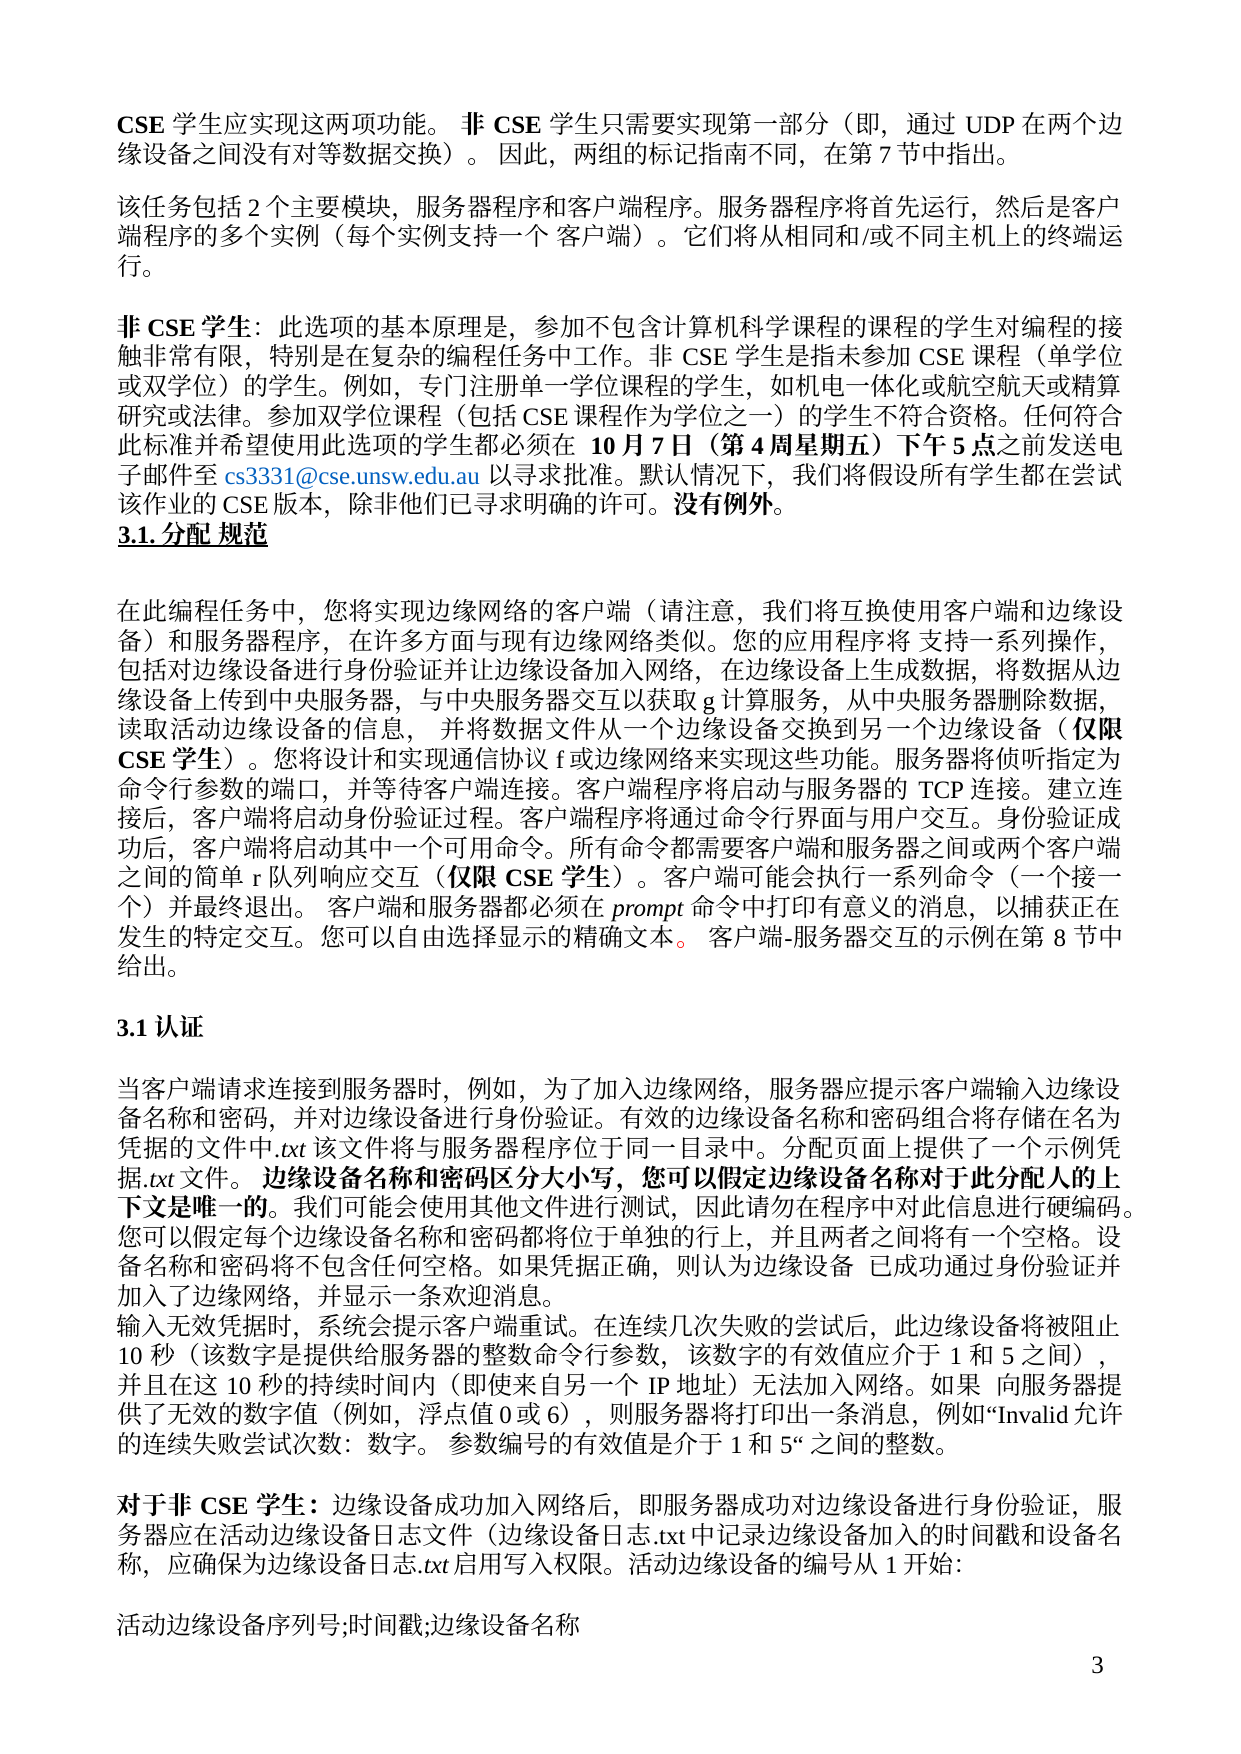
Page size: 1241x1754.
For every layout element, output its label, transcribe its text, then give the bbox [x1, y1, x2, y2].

text 当客户端请求连接到服务器时，例如，为了加入边缘网络，服务器应提示客户端输入边缘设备名称和密码，并对边缘设备进行身份验证。有效的边缘设备名称和密码组合将存储在名为凭据的文件中.txt该文件将与服务器程序位于同一目录中。分配页面上提供了一个示例凭据.txt文件。 边缘设备名称和密码区分大小写，您可以假定边缘设备名称对于此分配人的上下文是唯一的。我们可能会使用其他文件进行测试，因此请勿在程序中对此信息进行硬编码。您可以假定每个边缘设备名称和密码都将位于单独的行上，并且两者之间将有一个空格。设备名称和密码将不包含任何空格。如果凭据正确，则认为边缘设备 已成功通过身份验证并加入了边缘网络，并显示一条欢迎消息。 [116, 1075, 1123, 1311]
text 3.1. 分配 规范 [118, 520, 1151, 549]
text 在此编程任务中，您将实现边缘网络的客户端（请注意，我们将互换使用客户端和边缘设备）和服务器程序，在许多方面与现有边缘网络类似。您的应用程序将 支持一系列操作，包括对边缘设备进行身份验证并让边缘设备加入网络，在边缘设备上生成数据，将数据从边缘设备上传到中央服务器，与中央服务器交互以获取g计算服务，从中央服务器删除数据，读取活动边缘设备的信息， 并将数据文件从一个边缘设备交换到另一个边缘设备（仅限 CSE 学生）。您将设计和实现通信协议f或边缘网络来实现这些功能。服务器将侦听指定为命令行参数的端口，并等待客户端连接。客户端程序将启动与服务器的 TCP 连接。建立连接后，客户端将启动身份验证过程。客户端程序将通过命令行界面与用户交互。身份验证成功后，客户端将启动其中一个可用命令。所有命令都需要客户端和服务器之间或两个客户端之间的简单 r 队列响应交互（仅限 CSE 学生）。客户端可能会执行一系列命令（一个接一个）并最终退出。 客户端和服务器都必须在 prompt 命令中打印有意义的消息，以捕获正在发生的特定交互。您可以自由选择显示的精确文本。 客户端-服务器交互的示例在第 8 节中给出。 [116, 597, 1123, 981]
subtitle 认证 [116, 1013, 1124, 1042]
text 该任务包括2个主要模块，服务器程序和客户端程序。服务器程序将首先运行，然后是客户端程序的多个实例（每个实例支持一个 客户端）。它们将从相同和/或不同主机上的终端运行。 [116, 193, 1123, 281]
text 对于非 CSE 学生：边缘设备成功加入网络后，即服务器成功对边缘设备进行身份验证，服务器应在活动边缘设备日志文件（边缘设备日志.txt中记录边缘设备加入的时间戳和设备名称，应确保为边缘设备日志.txt启用写入权限。活动边缘设备的编号从 1 开始： [116, 1491, 1123, 1579]
text 活动边缘设备序列号;时间戳;边缘设备名称 [116, 1611, 1137, 1640]
text 非CSE学生：此选项的基本原理是，参加不包含计算机科学课程的课程的学生对编程的接触非常有限，特别是在复杂的编程任务中工作。非 CSE 学生是指未参加 CSE 课程（单学位或双学位）的学生。例如，专门注册单一学位课程的学生，如机电一体化或航空航天或精算研究或法律。参加双学位课程（包括CSE课程作为学位之一）的学生不符合资格。任何符合此标准并希望使用此选项的学生都必须在 10月7日（第4周星期五）下午5点之前发送电子邮件至cs3331@cse.unsw.edu.au 以寻求批准。默认情况下，我们将假设所有学生都在尝试该作业的CSE版本，除非他们已寻求明确的许可。没有例外。 [116, 313, 1123, 519]
text CSE 学生应实现这两项功能。 非 CSE 学生只需要实现第一部分（即，通过 UDP 在两个边缘设备之间没有对等数据交换）。 因此，两组的标记指南不同，在第7节中指出。 [116, 111, 1123, 169]
text 输入无效凭据时，系统会提示客户端重试。在连续几次失败的尝试后，此边缘设备将被阻止 10 秒（该数字是提供给服务器的整数命令行参数，该数字的有效值应介于 1 和 5 之间），并且在这 10 秒的持续时间内（即使来自另一个 IP 地址）无法加入网络。如果 向服务器提供了无效的数字值（例如，浮点值0或6），则服务器将打印出一条消息，例如“Invalid允许的连续失败尝试次数：数字。 参数编号的有效值是介于 1 和 5“ 之间的整数。 [116, 1312, 1123, 1459]
